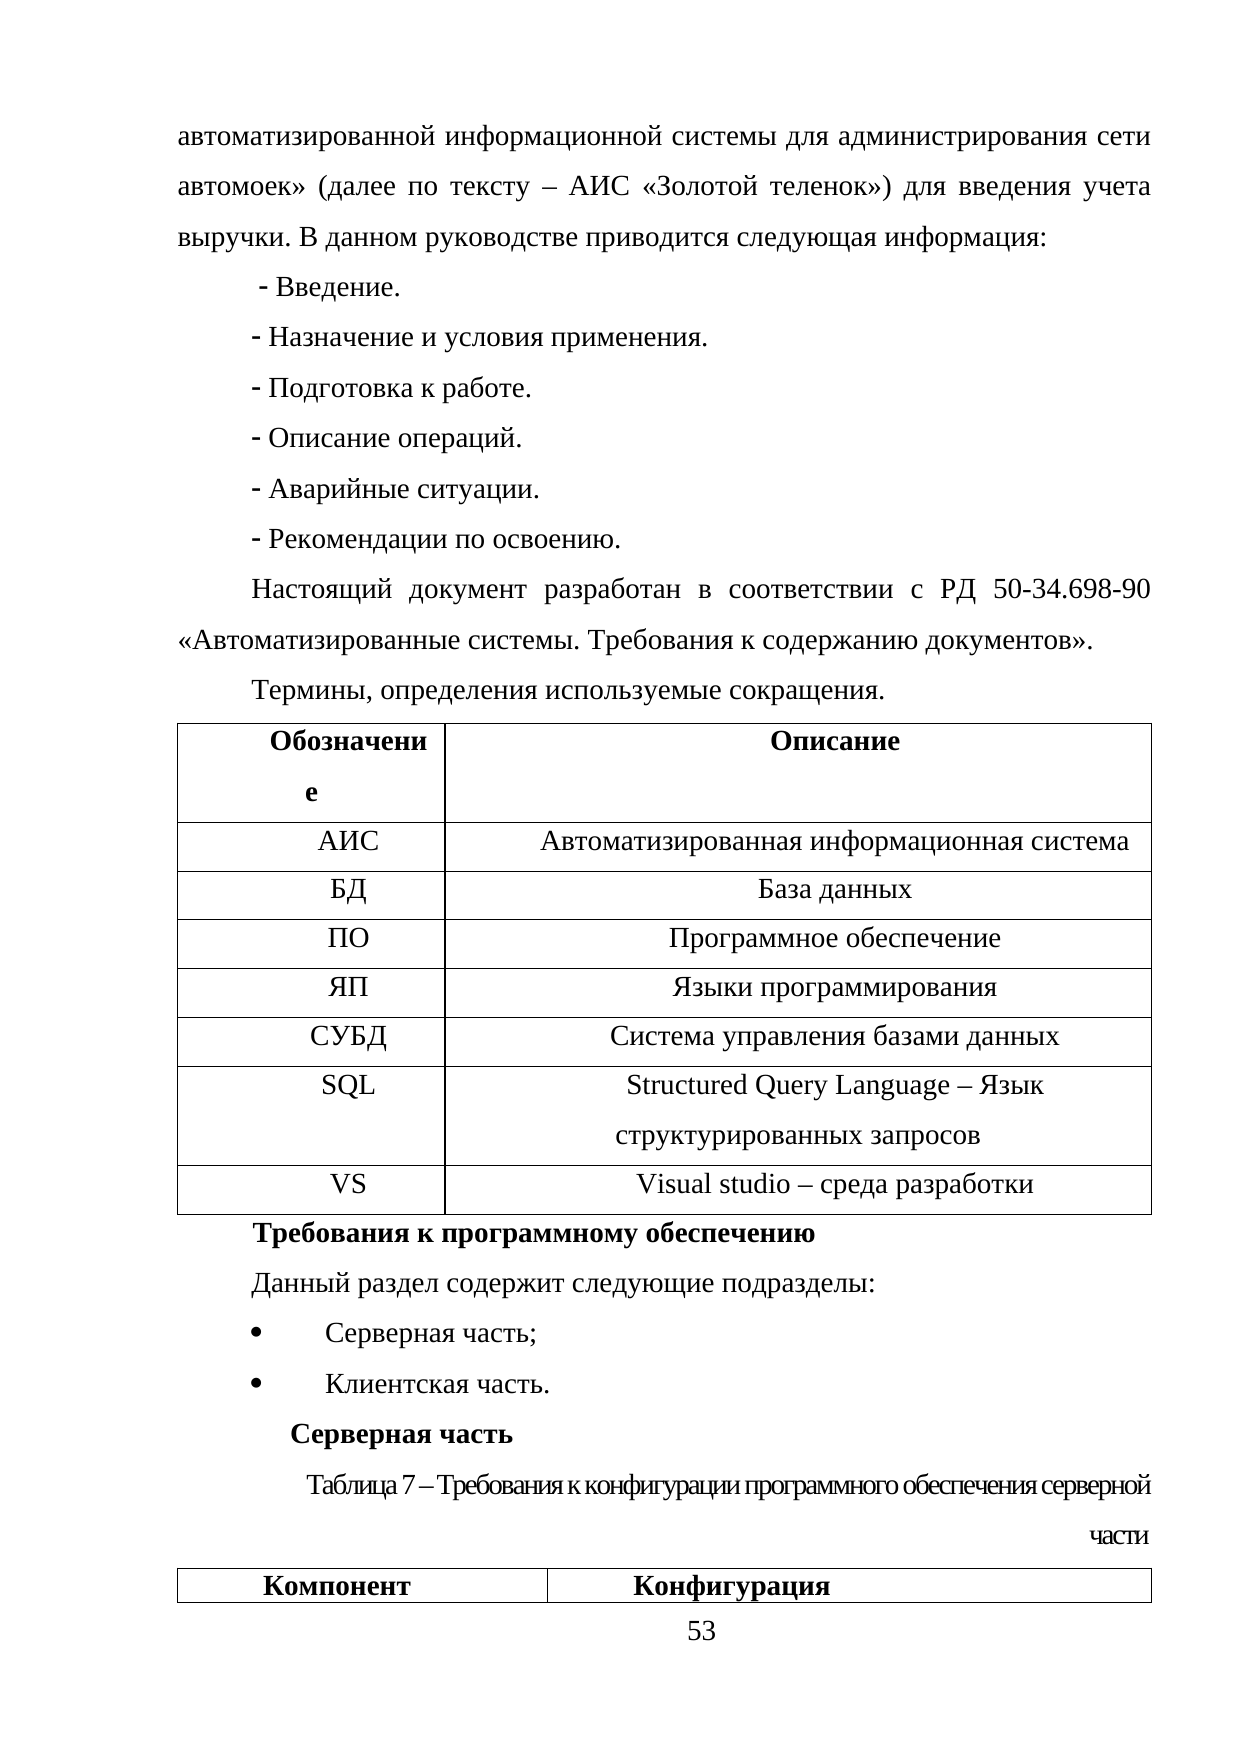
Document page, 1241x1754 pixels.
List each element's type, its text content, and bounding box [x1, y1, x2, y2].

list Серверная часть; [177, 1316, 1152, 1349]
table_cell Система управления базами данных [446, 1018, 1151, 1066]
text Рекомендации по освоению. [177, 521, 1152, 555]
table_header Конфигурация [548, 1569, 1151, 1602]
text Описание операций. [177, 420, 1152, 454]
table_cell Visual studio – среда разработки [446, 1166, 1151, 1214]
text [177, 118, 1152, 252]
table_header Обозначение [178, 724, 444, 822]
table_cell БД [178, 872, 444, 919]
list Клиентская часть. [177, 1366, 1152, 1400]
table_header Описание [446, 724, 1151, 822]
text Термины, определения используемые сокращения. [177, 672, 1152, 706]
text Аварийные ситуации. [177, 471, 1152, 504]
table_cell Программное обеспечение [446, 920, 1151, 968]
table_cell ЯП [178, 969, 444, 1017]
table_cell Языки программирования [446, 969, 1151, 1017]
table_cell СУБД [178, 1018, 444, 1066]
table_cell Structured Query Language – Язык структурированных запросов [446, 1067, 1151, 1165]
text Назначение и условия применения. [177, 319, 1152, 353]
table_cell ПО [178, 920, 444, 968]
text Данный раздел содержит следующие подразделы: [177, 1265, 1152, 1299]
text Настоящий документ разработан в соответствии с РД 50-34.698-90 «Автоматизированные системы. Требования к содержанию документов». [177, 572, 1152, 655]
table_cell Автоматизированная информационная система [446, 823, 1151, 871]
table_cell База данных [446, 872, 1151, 919]
table_header Компонент [178, 1569, 547, 1602]
table_cell АИС [178, 823, 444, 871]
subtitle Серверная часть [290, 1416, 1152, 1450]
table_cell VS [178, 1166, 444, 1214]
subtitle Требования к программному обеспечению [252, 1215, 1152, 1248]
text Подготовка к работе. [177, 370, 1152, 403]
text Введение. [177, 269, 1152, 303]
text Таблица 7 – Требования к конфигурации программного обеспечения серверной части [177, 1467, 1152, 1551]
table_cell SQL [178, 1067, 444, 1165]
